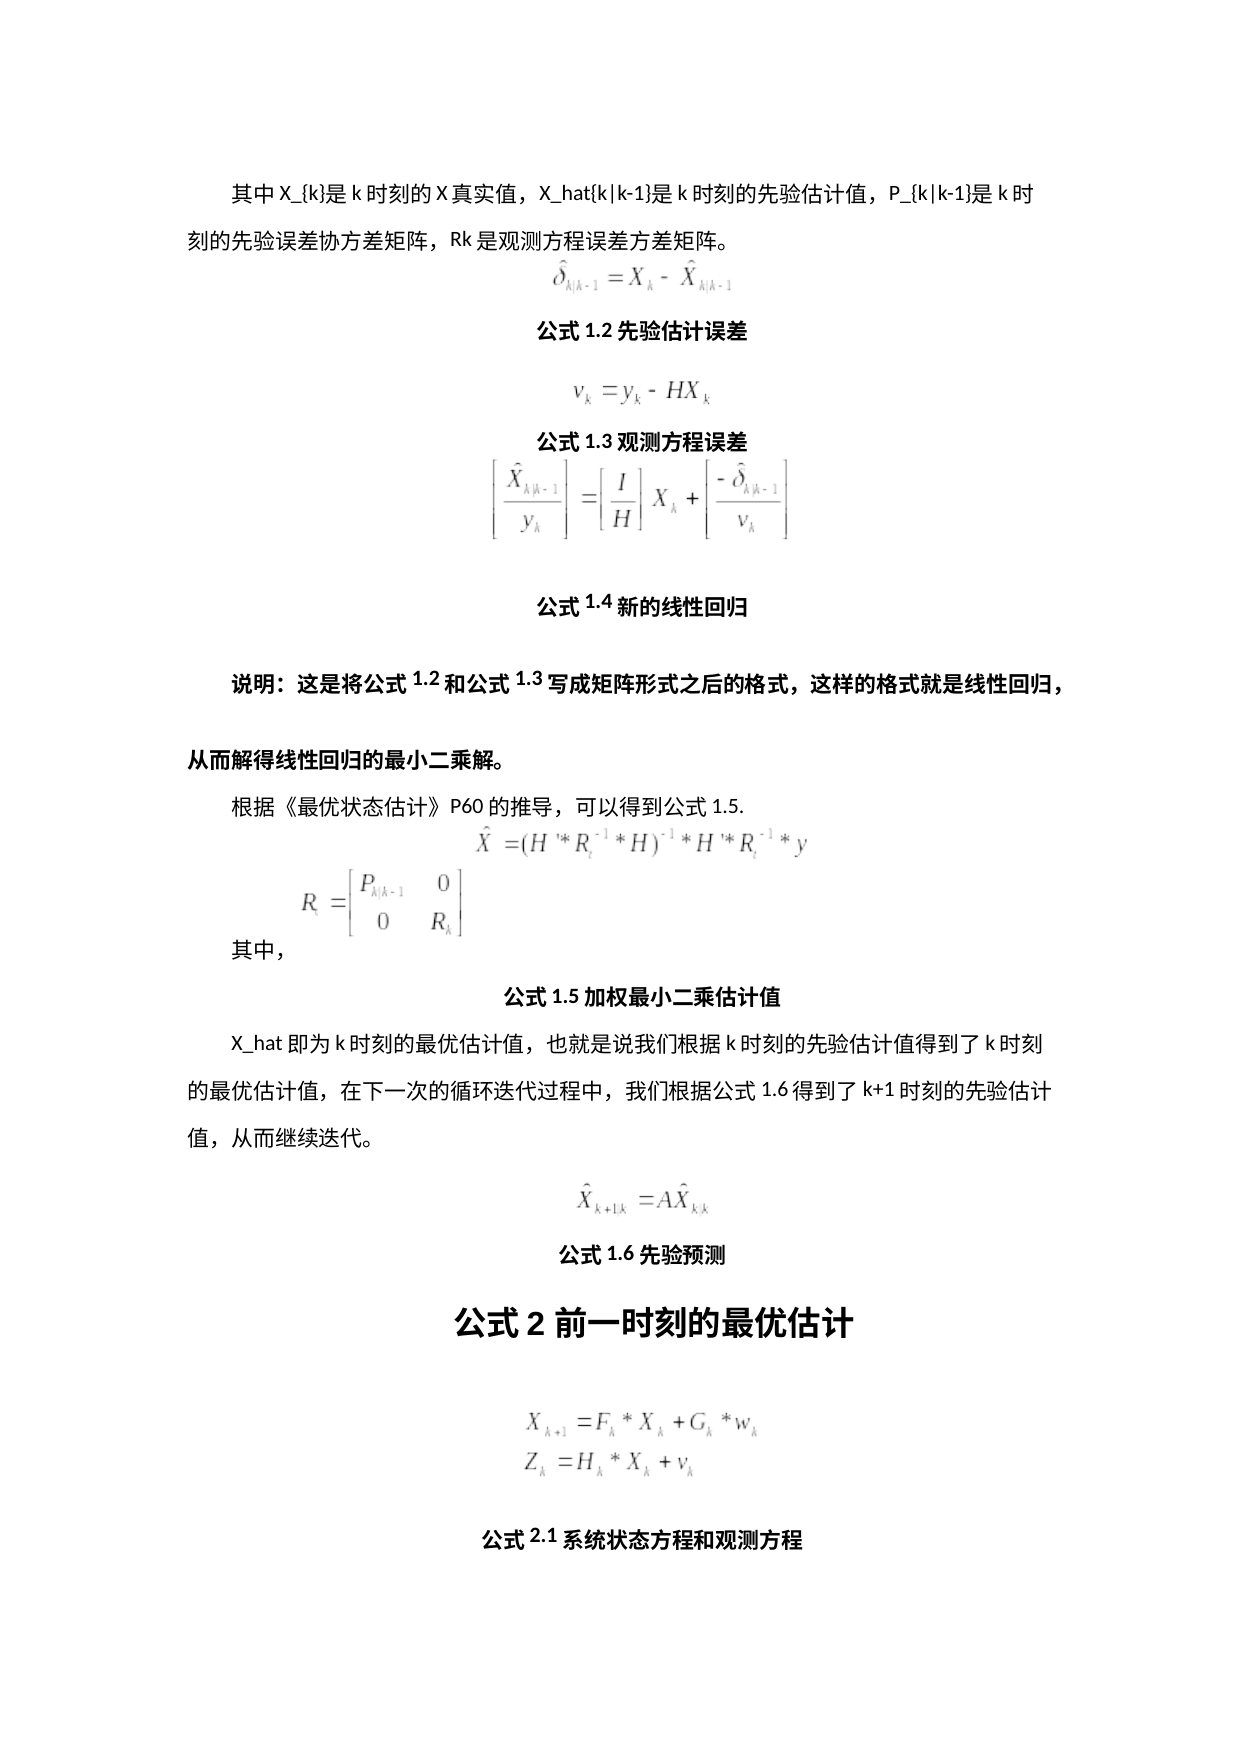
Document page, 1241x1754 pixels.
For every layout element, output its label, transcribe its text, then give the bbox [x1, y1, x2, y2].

text 公式1.6 先验预测 [187, 1223, 1053, 1269]
text 其中， [187, 864, 1053, 965]
text 公式1.5 加权最小二乘估计值 [187, 965, 1053, 1012]
text 其中X_{k}是k时刻的X真实值，X_hat{k|k-1}是k时刻的先验估计值，P_{k|k-1}是k时刻的先验误差协方差矩阵，Rk是观测方程误差方差矩阵。 [187, 162, 1053, 256]
text 公式1.2 先验估计误差 [187, 299, 1053, 346]
text 公式1.3 观测方程误差 [187, 410, 1053, 457]
text 说明：这是将公式1.2和公式1.3写成矩阵形式之后的格式，这样的格式就是线性回归，从而解得线性回归的最小二乘解。 [187, 621, 1053, 775]
subtitle 公式2 前一时刻的最优估计 [187, 1296, 1053, 1345]
text 根据《最优状态估计》P60的推导，可以得到公式1.5. [187, 775, 1053, 822]
text 公式1.4 新的线性回归 [187, 544, 1053, 621]
text 公式2.1 系统状态方程和观测方程 [187, 1481, 1053, 1555]
text X_hat即为k时刻的最优估计值，也就是说我们根据k时刻的先验估计值得到了k时刻的最优估计值，在下一次的循环迭代过程中，我们根据公式1.6得到了k+1时刻的先验估计值，从而继续迭代。 [187, 1012, 1053, 1152]
